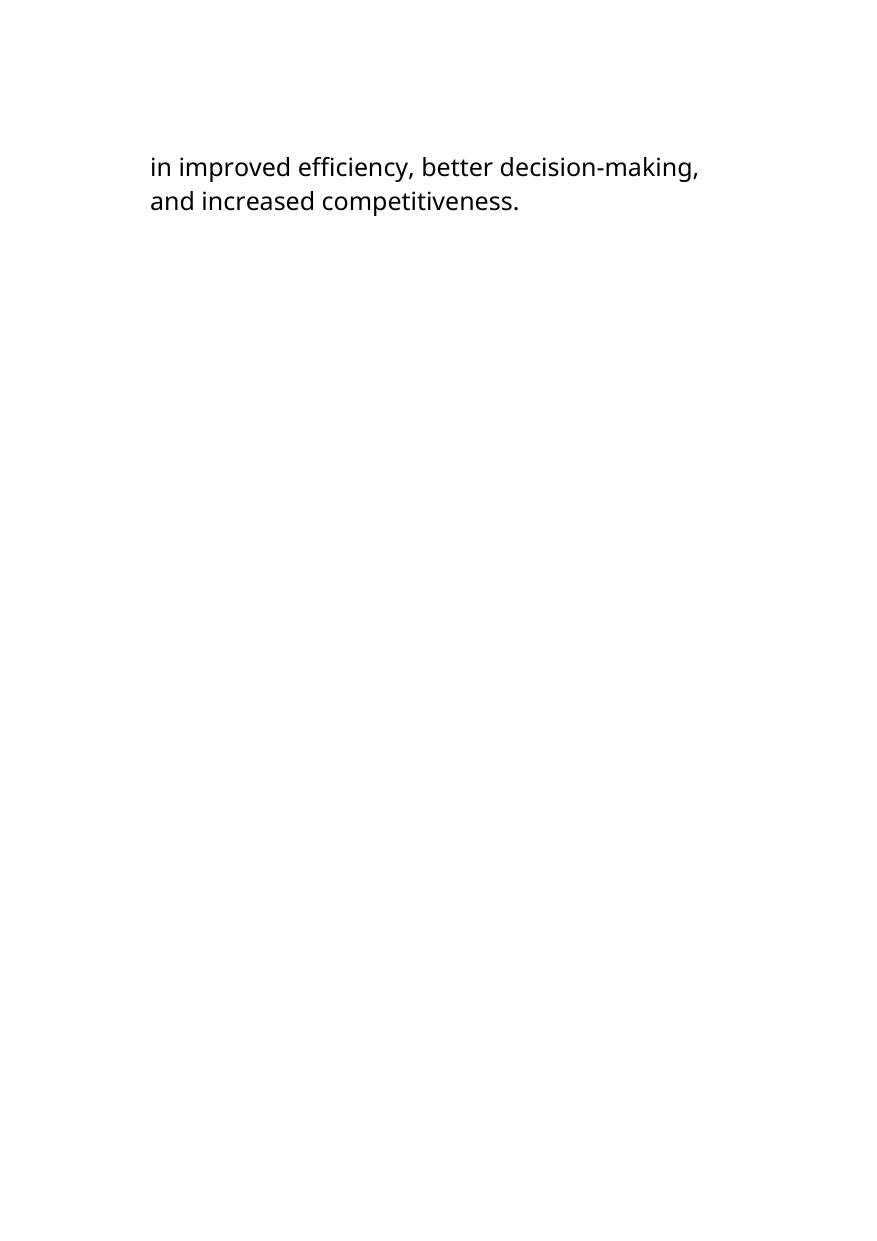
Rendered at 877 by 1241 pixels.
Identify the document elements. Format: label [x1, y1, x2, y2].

text [150, 150, 727, 218]
